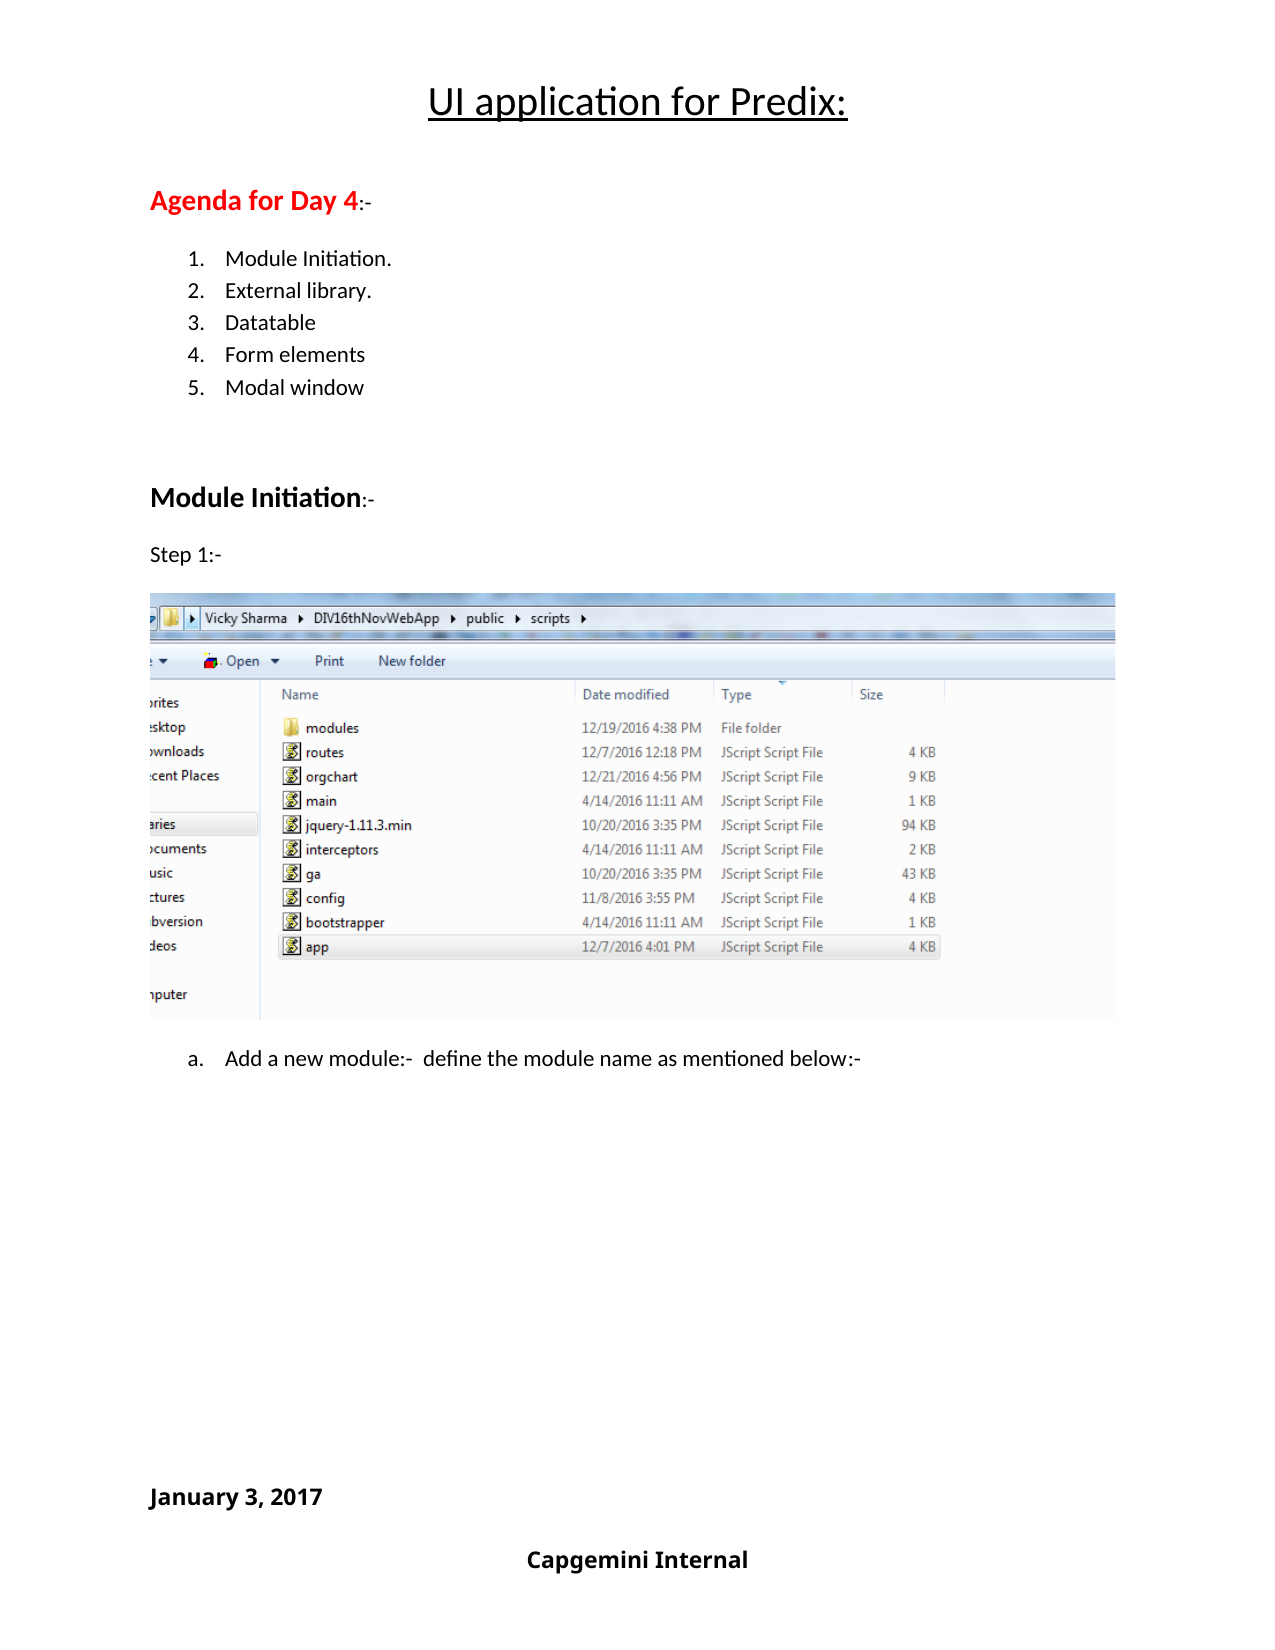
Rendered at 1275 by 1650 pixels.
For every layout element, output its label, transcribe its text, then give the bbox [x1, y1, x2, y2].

list Datatable [187, 308, 1125, 336]
list Modal window [187, 373, 1125, 401]
list Add a new module:- define the module name as mentioned below:- [187, 1044, 1125, 1072]
text Step 1:- [150, 541, 1125, 569]
text Module Initiation:- [150, 479, 1125, 514]
list External library. [187, 276, 1125, 304]
list Module Initiation. [187, 244, 1125, 272]
list Form elements [187, 341, 1125, 369]
text Agenda for Day 4:- [150, 182, 1125, 218]
